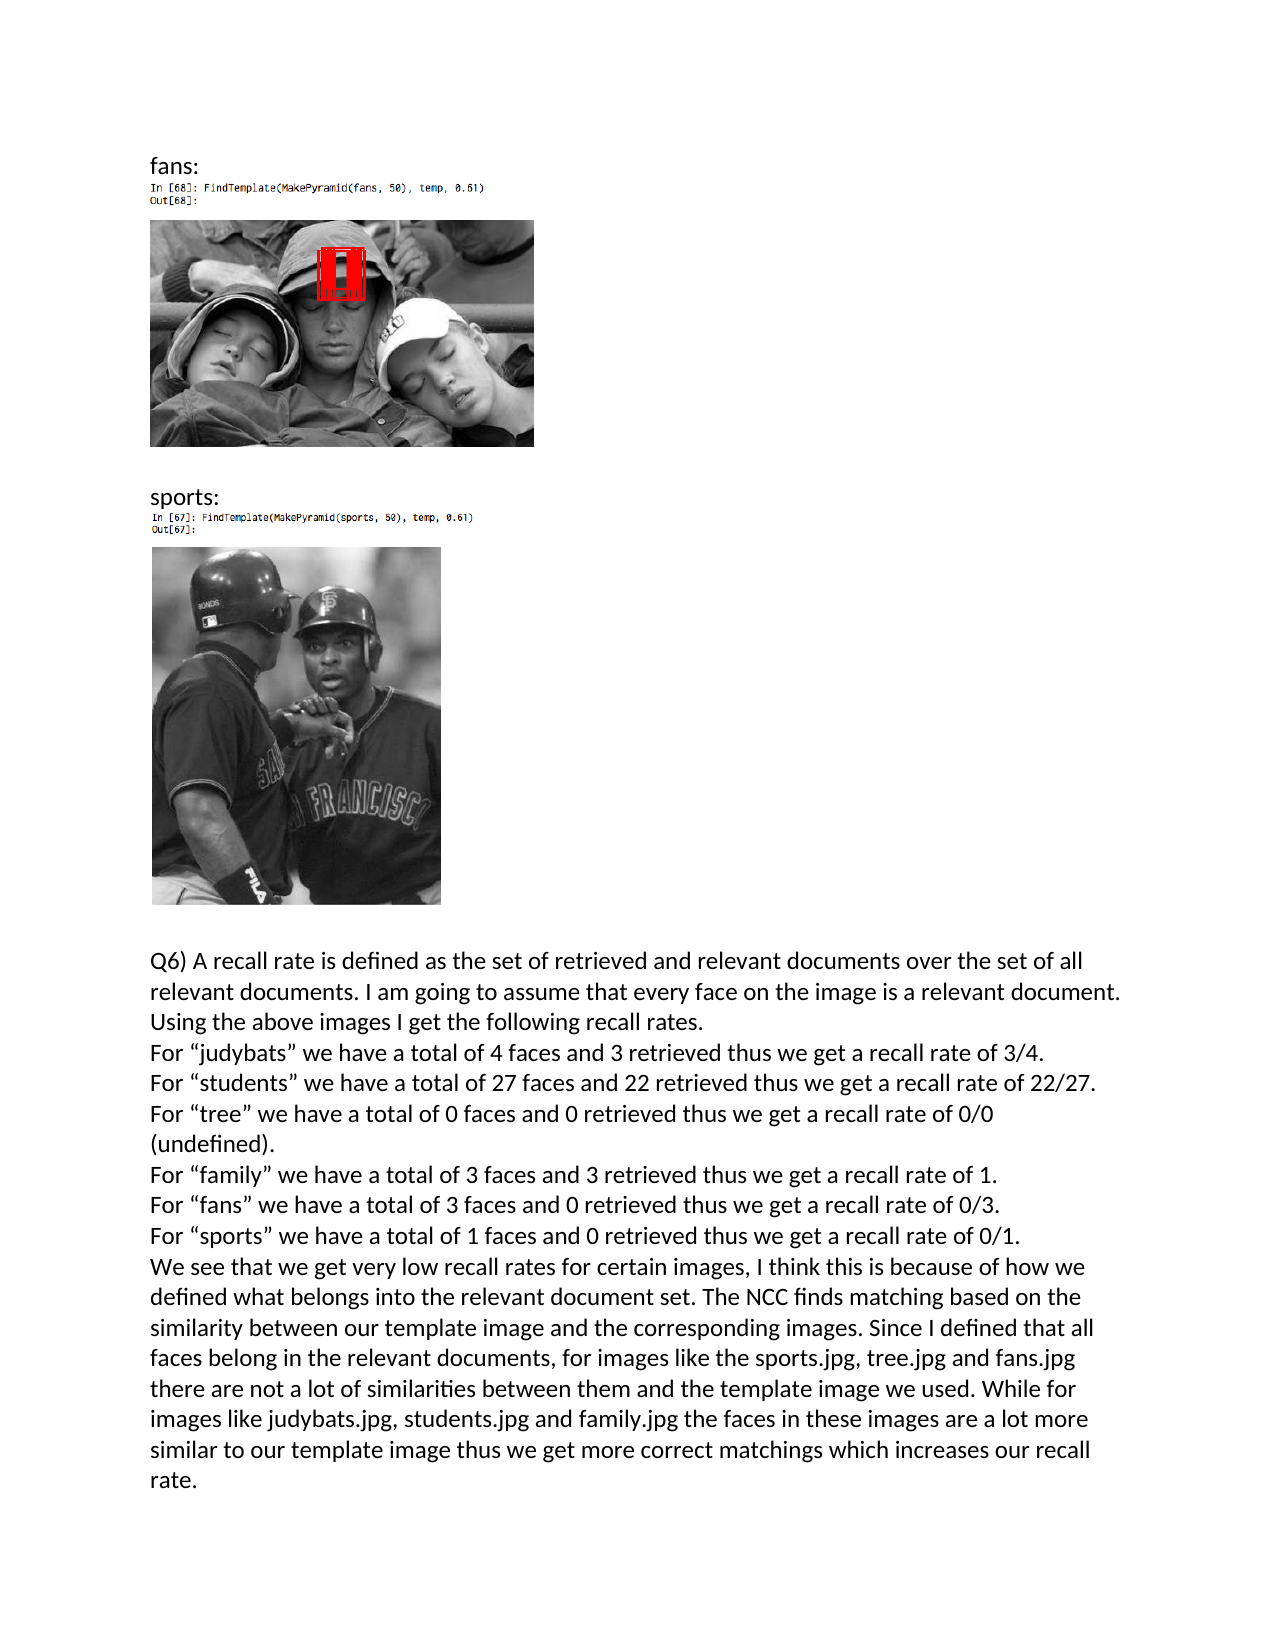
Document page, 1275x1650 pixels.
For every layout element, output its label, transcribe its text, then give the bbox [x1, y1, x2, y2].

text fans: [150, 150, 1125, 181]
picture [150, 512, 479, 915]
text For “students” we have a total of 27 faces and 22 retrieved thus we get a recall rate of 22/27. [150, 1067, 1125, 1098]
text For “sports” we have a total of 1 faces and 0 retrieved thus we get a recall rate of 0/1. [150, 1220, 1125, 1251]
text For “family” we have a total of 3 faces and 3 retrieved thus we get a recall rate of 1. [150, 1159, 1125, 1189]
picture [150, 180, 538, 451]
text We see that we get very low recall rates for certain images, I think this is because of how we defined what belongs into the relevant document set. The NCC finds matching based on the similarity between our template image and the corresponding images. Since I defined that all faces belong in the relevant documents, for images like the sports.jpg, tree.jpg and fans.jpg there are not a lot of similarities between them and the template image we used. While for images like judybats.jpg, students.jpg and family.jpg the faces in these images are a lot more similar to our template image thus we get more correct matchings which increases our recall rate. [150, 1251, 1125, 1495]
text sports: [150, 481, 1125, 512]
text For “tree” we have a total of 0 faces and 0 retrieved thus we get a recall rate of 0/0 (undefined). [150, 1098, 1125, 1159]
text Q6) A recall rate is defined as the set of retrieved and relevant documents over the set of all relevant documents. I am going to assume that every face on the image is a relevant document. Using the above images I get the following recall rates. [150, 945, 1125, 1037]
text For “judybats” we have a total of 4 faces and 3 retrieved thus we get a recall rate of 3/4. [150, 1037, 1125, 1067]
text For “fans” we have a total of 3 faces and 0 retrieved thus we get a recall rate of 0/3. [150, 1189, 1125, 1220]
